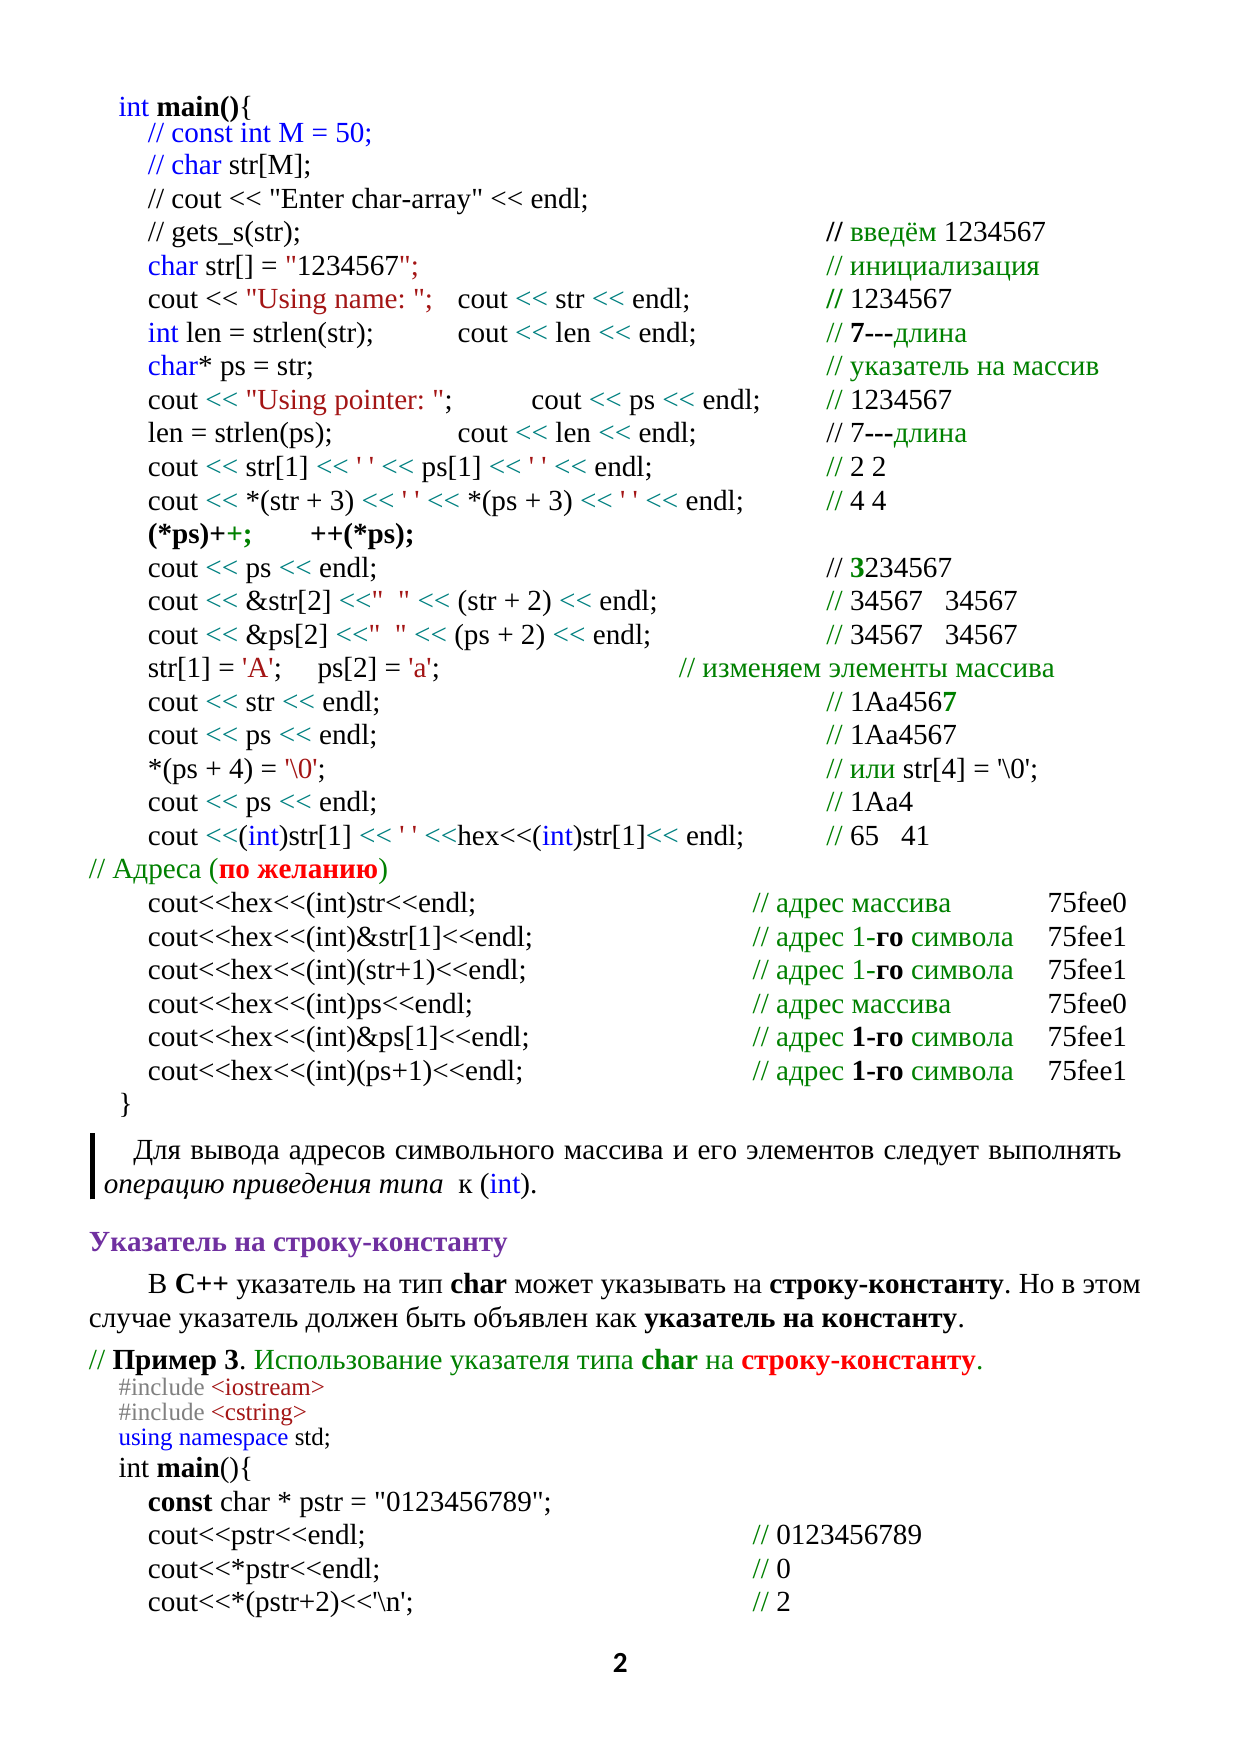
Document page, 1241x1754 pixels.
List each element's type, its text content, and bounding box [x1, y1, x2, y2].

text cout << "Using pointer: "; cout << ps << endl; // 1234567 [89, 382, 1152, 416]
text cout<<pstr<<endl; // 0123456789 [89, 1517, 1122, 1551]
text const char * pstr = "0123456789"; [89, 1484, 1122, 1517]
text // gets_s(str); // введём 1234567 [89, 214, 1152, 248]
text cout<<hex<<(int)(str+1)<<endl; // адрес 1-го символа 75fee1 [89, 952, 1152, 986]
text // Адреса (по желанию) [89, 852, 1152, 885]
text str[1] = 'A'; ps[2] = 'a'; // изменяем элементы массива [89, 650, 1152, 684]
text cout << &str[2] <<" " << (str + 2) << endl; // 34567 34567 [89, 583, 1152, 617]
text Указатель на строку-константу [89, 1224, 1152, 1258]
text #include <iostream> [89, 1375, 1152, 1400]
text cout <<(int)str[1] << ' ' <<hex<<(int)str[1]<< endl; // 65 41 [89, 818, 1152, 852]
text cout<<hex<<(int)ps<<endl; // адрес массива 75fee0 [89, 986, 1152, 1019]
text } [89, 1086, 1152, 1120]
text #include <cstring> [89, 1400, 1152, 1425]
text // char str[M]; [89, 147, 1152, 181]
text cout<<hex<<(int)&str[1]<<endl; // адрес 1-го символа 75fee1 [89, 919, 1152, 952]
text (*ps)++; ++(*ps); [89, 516, 1152, 550]
text В С++ указатель на тип char может указывать на строку-константу. Но в этом случае указатель должен быть объявлен как указатель на константу. [89, 1266, 1152, 1333]
text cout << str << endl; // 1Aa4567 [89, 684, 1152, 717]
text char str[] = "1234567"; // инициализация [89, 248, 1152, 281]
text cout << *(str + 3) << ' ' << *(ps + 3) << ' ' << endl; // 4 4 [89, 483, 1152, 516]
text cout<<*pstr<<endl; // 0 [89, 1551, 1122, 1584]
text using namespace std; [89, 1425, 1152, 1450]
text int len = strlen(str); cout << len << endl; // 7---длина [89, 315, 1152, 348]
text int main(){ [89, 89, 1152, 122]
text cout<<hex<<(int)&ps[1]<<endl; // адрес 1-го символа 75fee1 [89, 1019, 1152, 1053]
text // cout << "Enter char-array" << endl; [89, 181, 1152, 214]
text cout<<*(pstr+2)<<'\n'; // 2 [89, 1584, 1122, 1618]
text cout << ps << endl; // 1Aa4 [89, 784, 1152, 818]
text char* ps = str; // указатель на массив [89, 348, 1152, 382]
text cout<<hex<<(int)(ps+1)<<endl; // адрес 1-го символа 75fee1 [89, 1053, 1152, 1086]
text // const int M = 50; [89, 122, 1152, 147]
text cout<<hex<<(int)str<<endl; // адрес массива 75fee0 [89, 885, 1152, 919]
text cout << ps << endl; // 3234567 [89, 550, 1152, 583]
text cout << ps << endl; // 1Aa4567 [89, 717, 1152, 751]
text *(ps + 4) = '\0'; // или str[4] = '\0'; [89, 751, 1152, 784]
text cout << str[1] << ' ' << ps[1] << ' ' << endl; // 2 2 [89, 449, 1152, 483]
text cout << &ps[2] <<" " << (ps + 2) << endl; // 34567 34567 [89, 617, 1152, 650]
text len = strlen(ps); cout << len << endl; // 7---длина [89, 416, 1152, 449]
text cout << "Using name: "; cout << str << endl; // 1234567 [89, 281, 1152, 315]
text // Пример 3. Использование указателя типа char на строку-константу. [89, 1342, 1152, 1375]
text Для вывода адресов символьного массива и его элементов следует выполнять операцию приведения типа к (int). [90, 1132, 1122, 1199]
text int main(){ [89, 1450, 1122, 1484]
